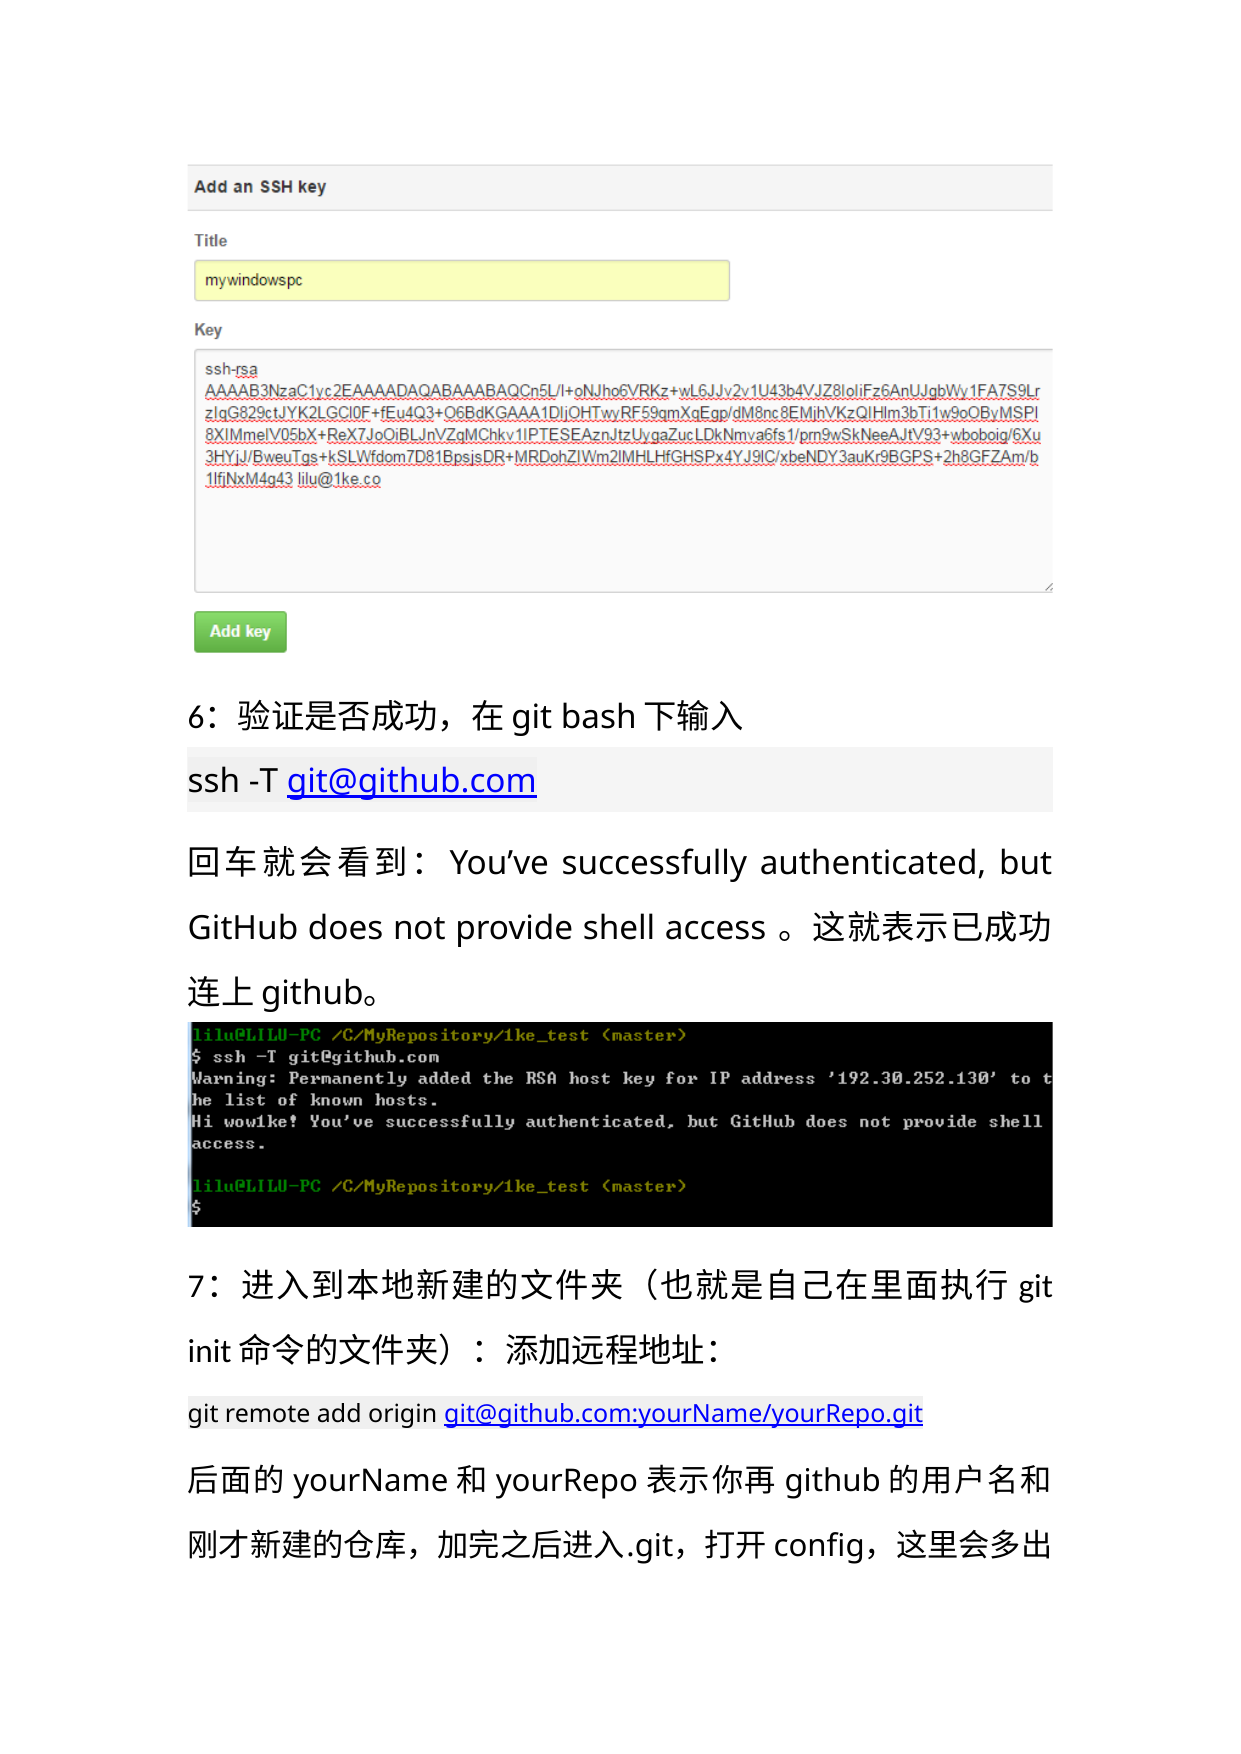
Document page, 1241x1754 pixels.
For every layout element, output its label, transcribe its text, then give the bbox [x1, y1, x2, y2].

text 回车就会看到：You’ve successfully authenticated, but GitHub does not provide shell access 。这就表示已成功连上github。 [187, 828, 1053, 1022]
text git remote add origin git@github.com:yourName/yourRepo.git [187, 1380, 1053, 1445]
picture [187, 162, 1053, 665]
picture [187, 1022, 1053, 1227]
text 7：进入到本地新建的文件夹（也就是自己在里面执行git init命令的文件夹）：添加远程地址： [187, 1250, 1053, 1380]
text ssh -T git@github.com [187, 747, 1053, 812]
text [187, 1445, 1053, 1575]
text 6：验证是否成功，在git bash下输入 [187, 682, 1053, 747]
